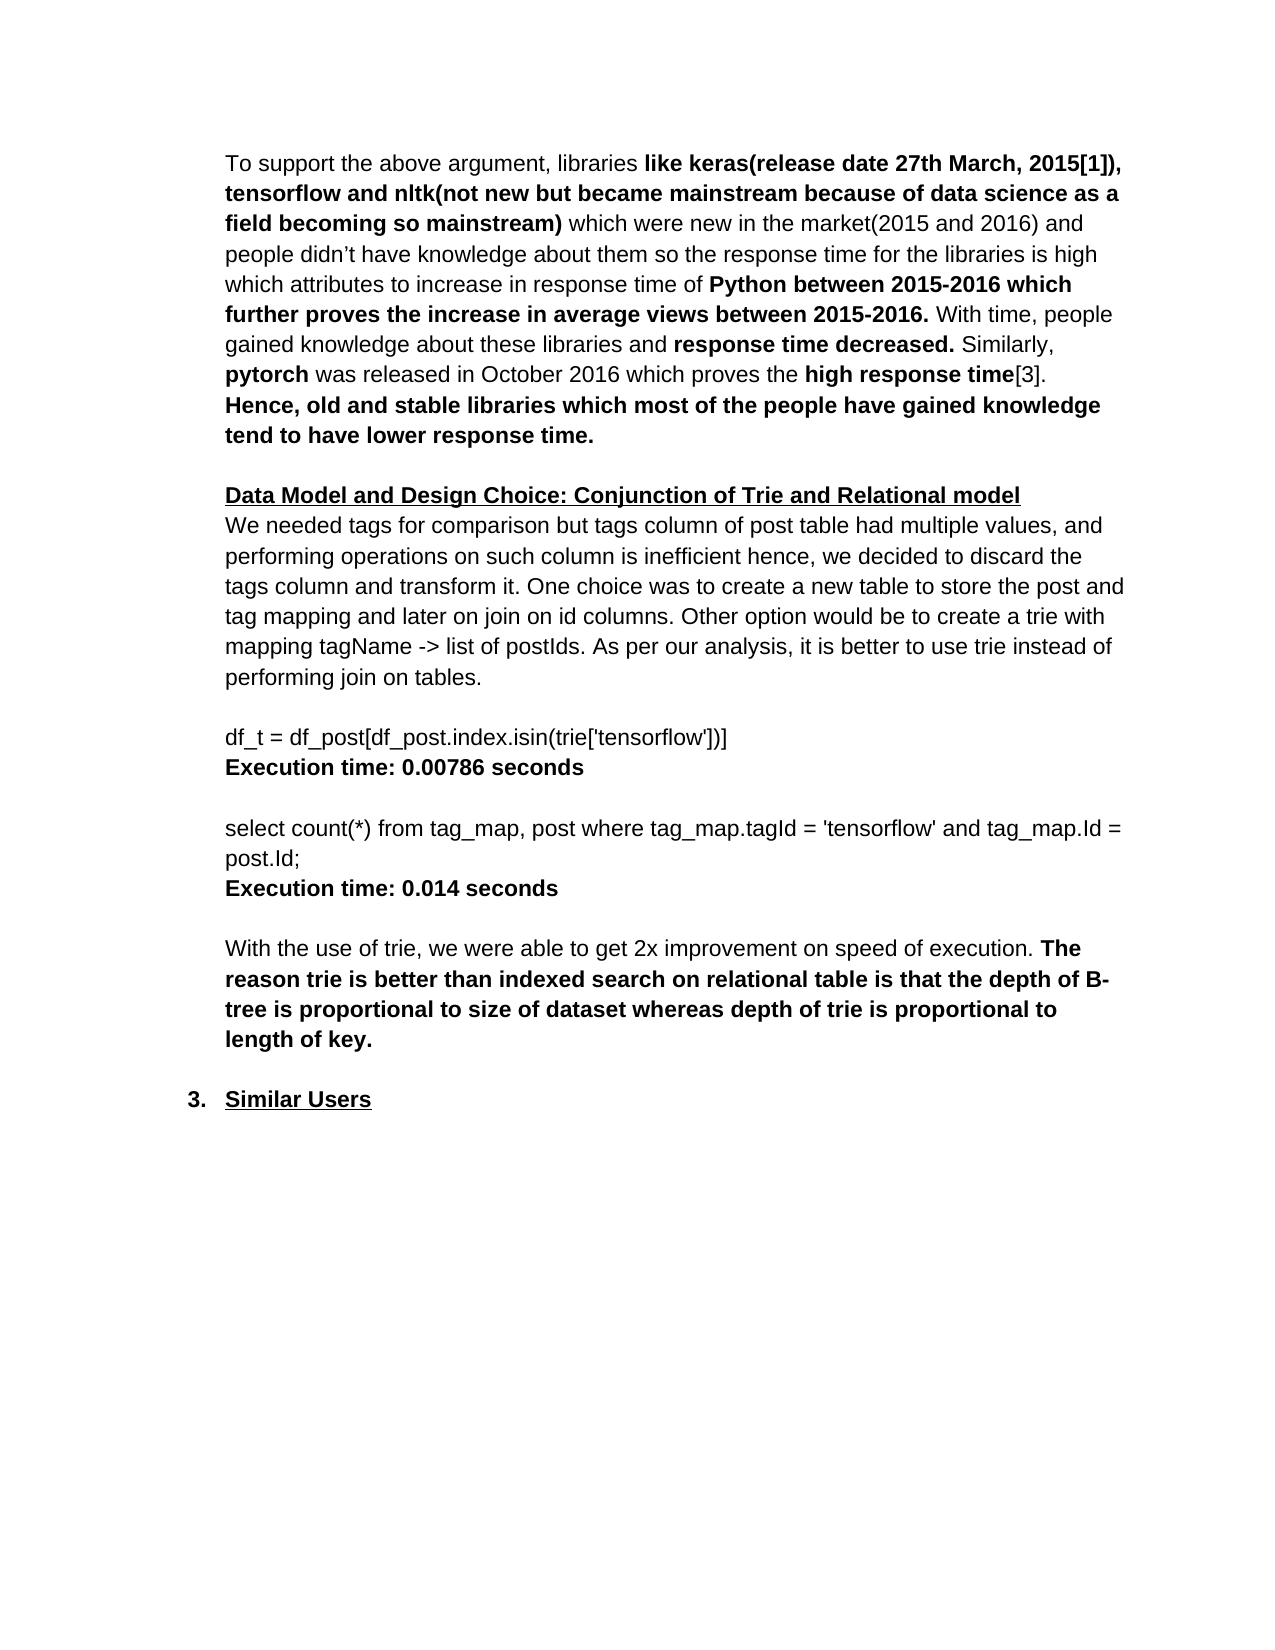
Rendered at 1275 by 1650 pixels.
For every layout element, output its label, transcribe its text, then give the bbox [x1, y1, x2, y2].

text Execution time: 0.014 seconds [225, 875, 1125, 901]
text With the use of trie, we were able to get 2x improvement on speed of execution. The reason trie is better than indexed search on relational table is that the depth of B-tree is proportional to size of dataset whereas depth of trie is proportional to length of key. [225, 935, 1125, 1052]
text To support the above argument, libraries like keras(release date 27th March, 2015[1]), tensorflow and nltk(not new but became mainstream because of data science as a field becoming so mainstream) which were new in the market(2015 and 2016) and people didn’t have knowledge about them so the response time for the libraries is high which attributes to increase in response time of Python between 2015-2016 which further proves the increase in average views between 2015-2016. With time, people gained knowledge about these libraries and response time decreased. Similarly, pytorch was released in October 2016 which proves the high response time[3]. Hence, old and stable libraries which most of the people have gained knowledge tend to have lower response time. [225, 150, 1125, 448]
text Execution time: 0.00786 seconds [225, 754, 1125, 781]
list Similar Users [187, 1086, 1125, 1113]
text df_t = df_post[df_post.index.isin(trie['tensorflow'])] [225, 724, 1125, 750]
text We needed tags for comparison but tags column of post table had multiple values, and performing operations on such column is inefficient hence, we decided to discard the tags column and transform it. One choice was to create a new table to store the post and tag mapping and later on join on id columns. Other option would be to create a trie with mapping tagName -> list of postIds. As per our analysis, it is better to use trie instead of performing join on tables. [225, 512, 1125, 690]
text Data Model and Design Choice: Conjunction of Trie and Relational model [225, 482, 1125, 509]
text select count(*) from tag_map, post where tag_map.tagId = 'tensorflow' and tag_map.Id = post.Id; [225, 814, 1125, 871]
